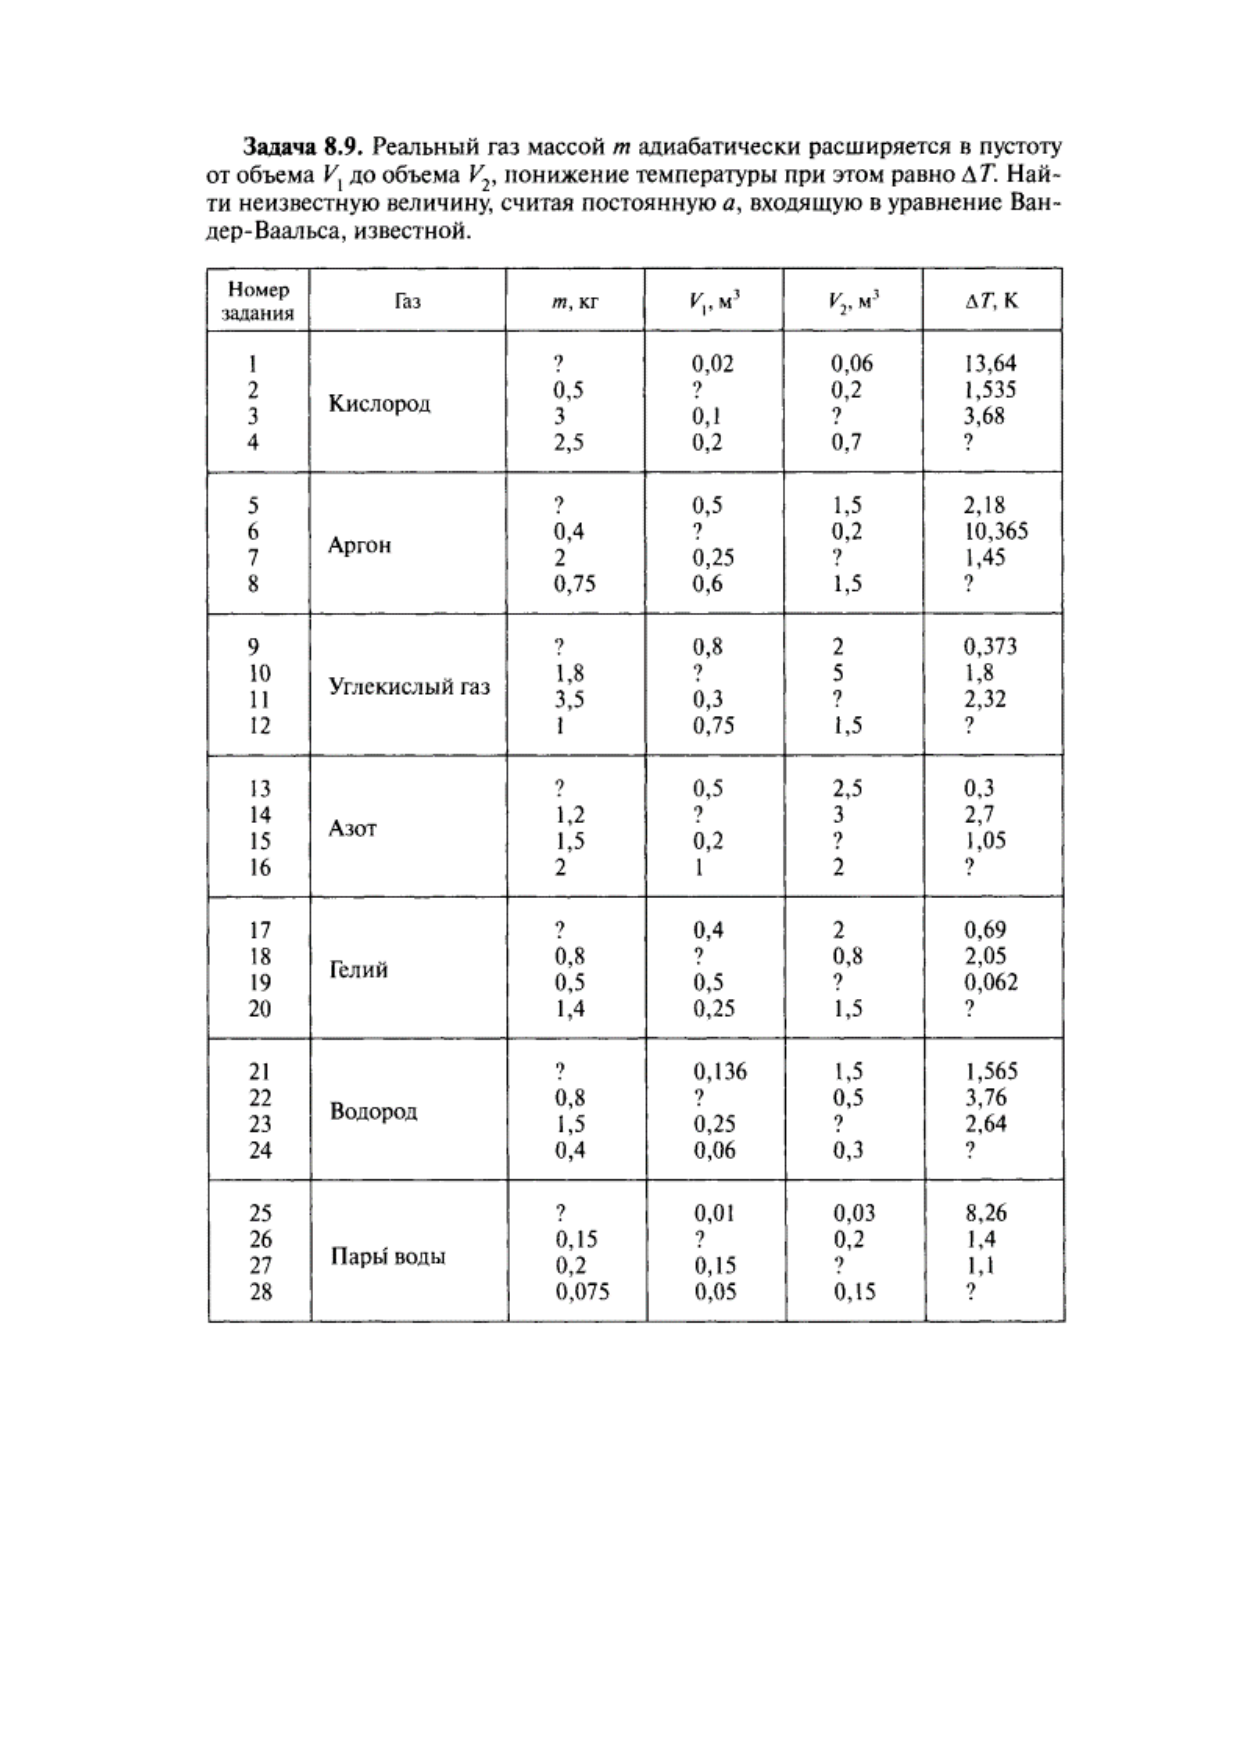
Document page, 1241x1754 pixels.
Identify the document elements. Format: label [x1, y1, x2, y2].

picture [177, 118, 1093, 1345]
